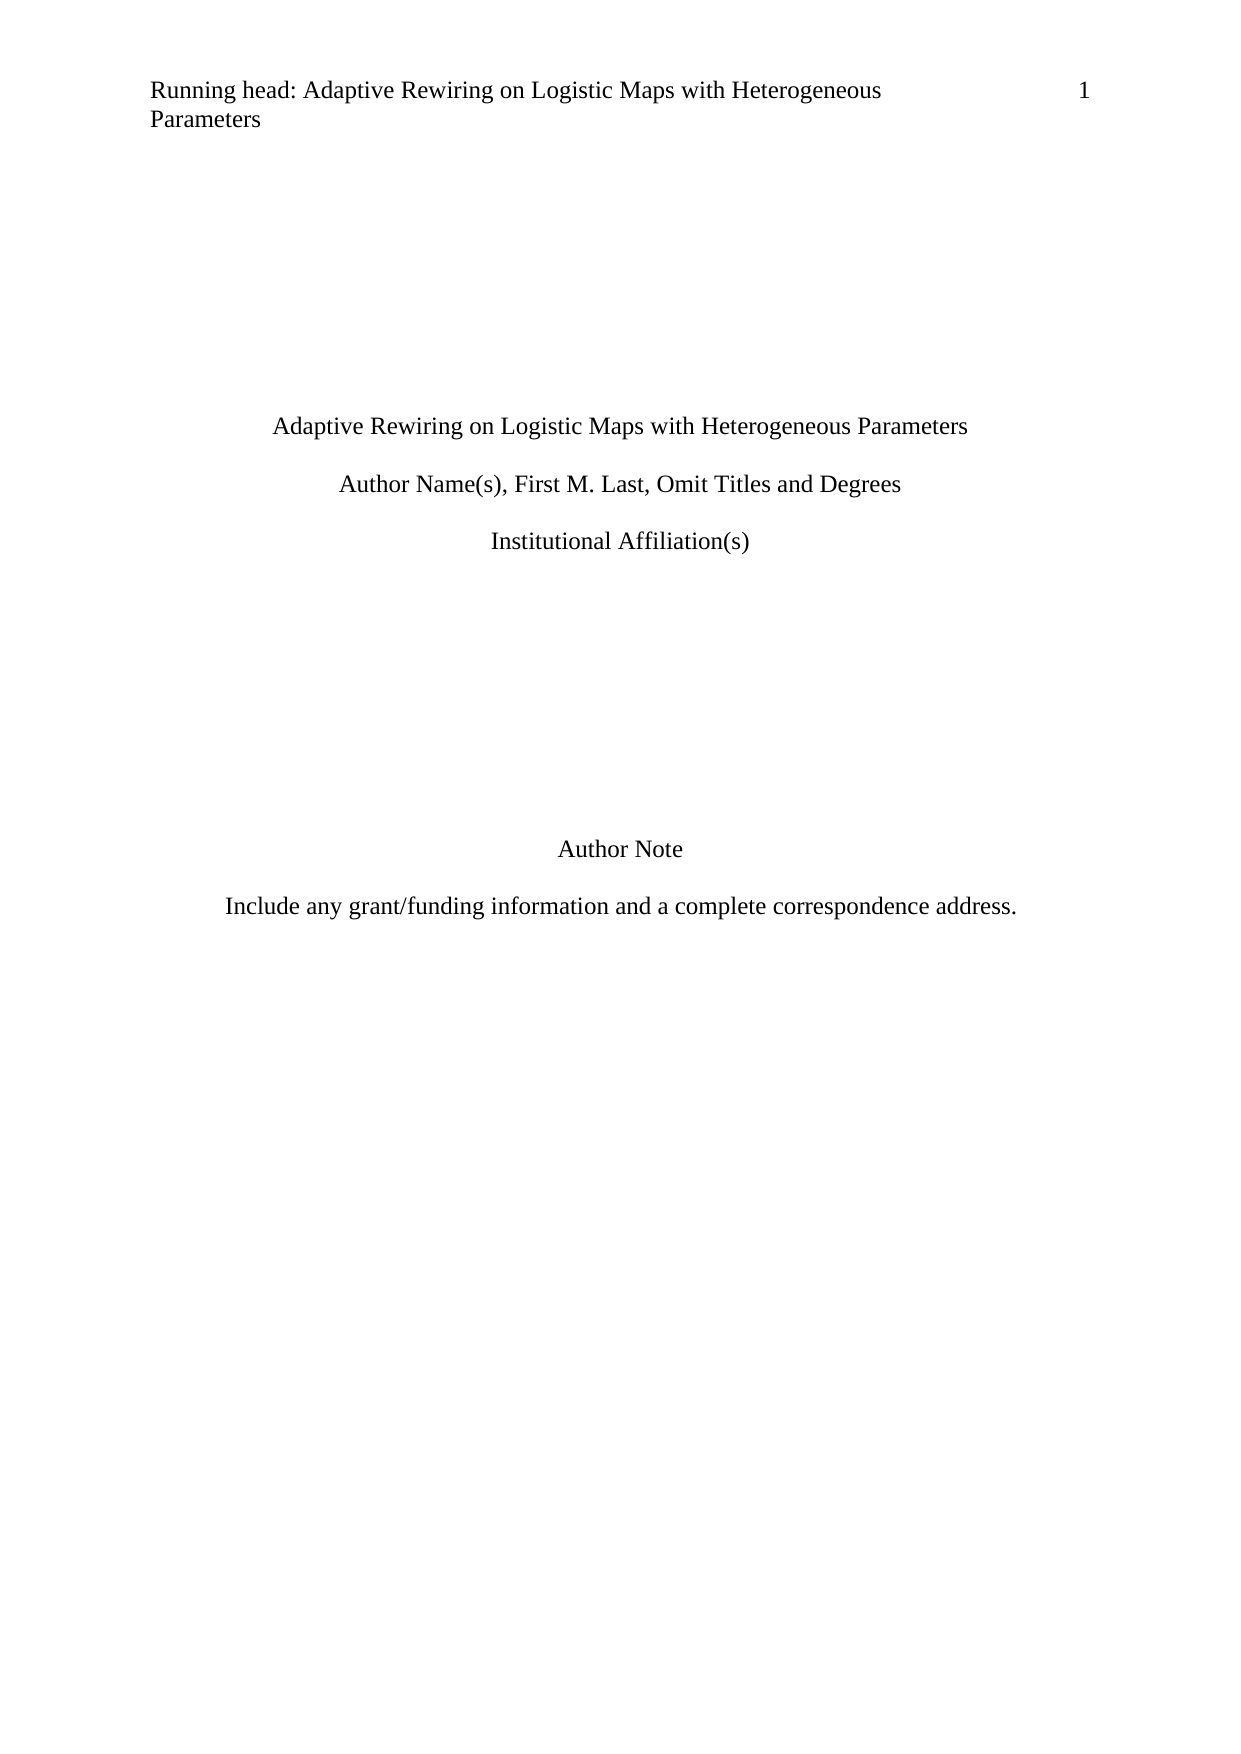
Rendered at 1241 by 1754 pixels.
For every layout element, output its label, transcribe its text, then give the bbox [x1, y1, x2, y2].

title Adaptive Rewiring on Logistic Maps with Heterogeneous Parameters [150, 411, 1090, 440]
title Author Note [150, 834, 1090, 862]
